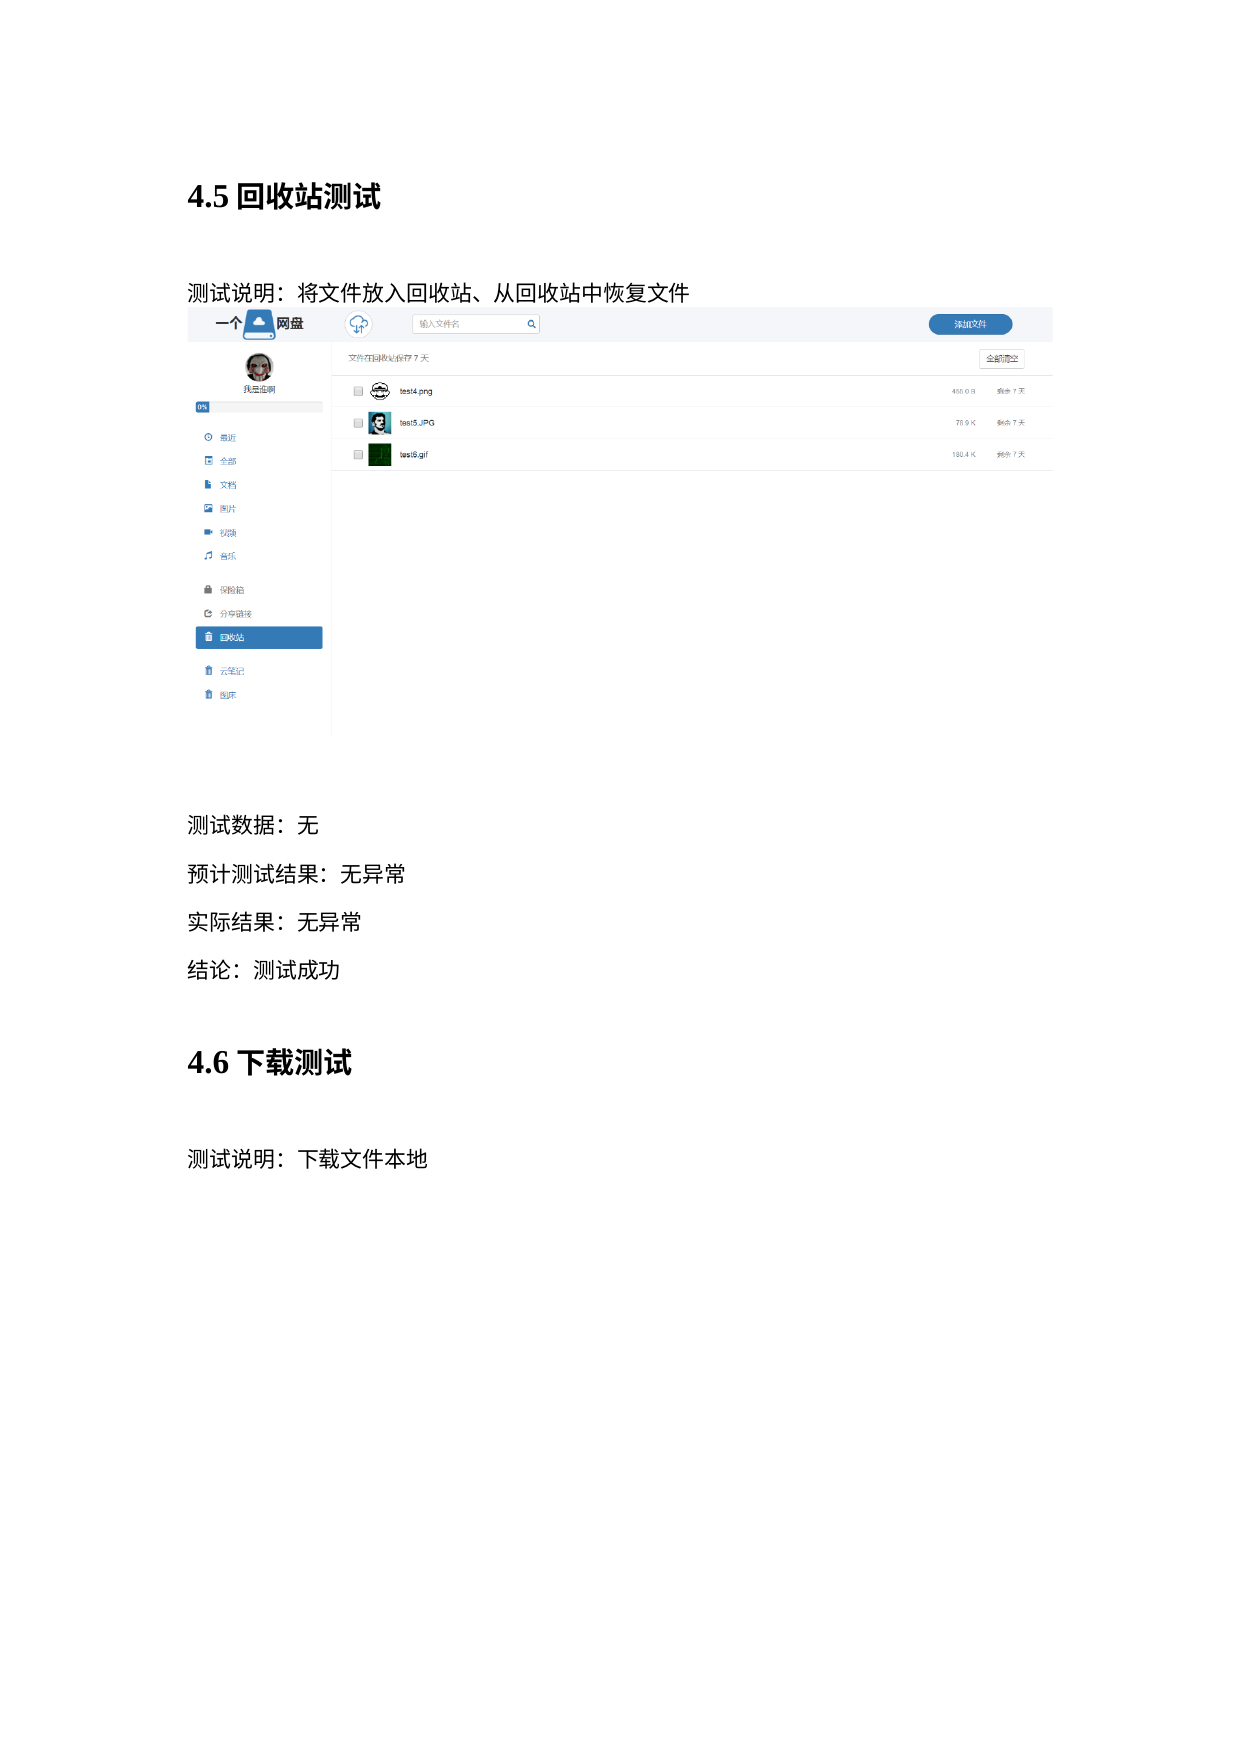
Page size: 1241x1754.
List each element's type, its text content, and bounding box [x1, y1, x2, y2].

text 实际结果：无异常 [187, 904, 1053, 937]
subtitle 4.5回收站测试 [187, 162, 1053, 227]
text 测试说明：下载文件本地 [187, 1141, 1053, 1174]
text 测试说明：将文件放入回收站、从回收站中恢复文件 [187, 275, 1053, 307]
text 预计测试结果：无异常 [187, 856, 1053, 889]
picture [187, 307, 1053, 795]
subtitle 4.6下载测试 [187, 1028, 1053, 1093]
text 测试数据：无 [187, 808, 1053, 840]
text 结论：测试成功 [187, 953, 1053, 985]
